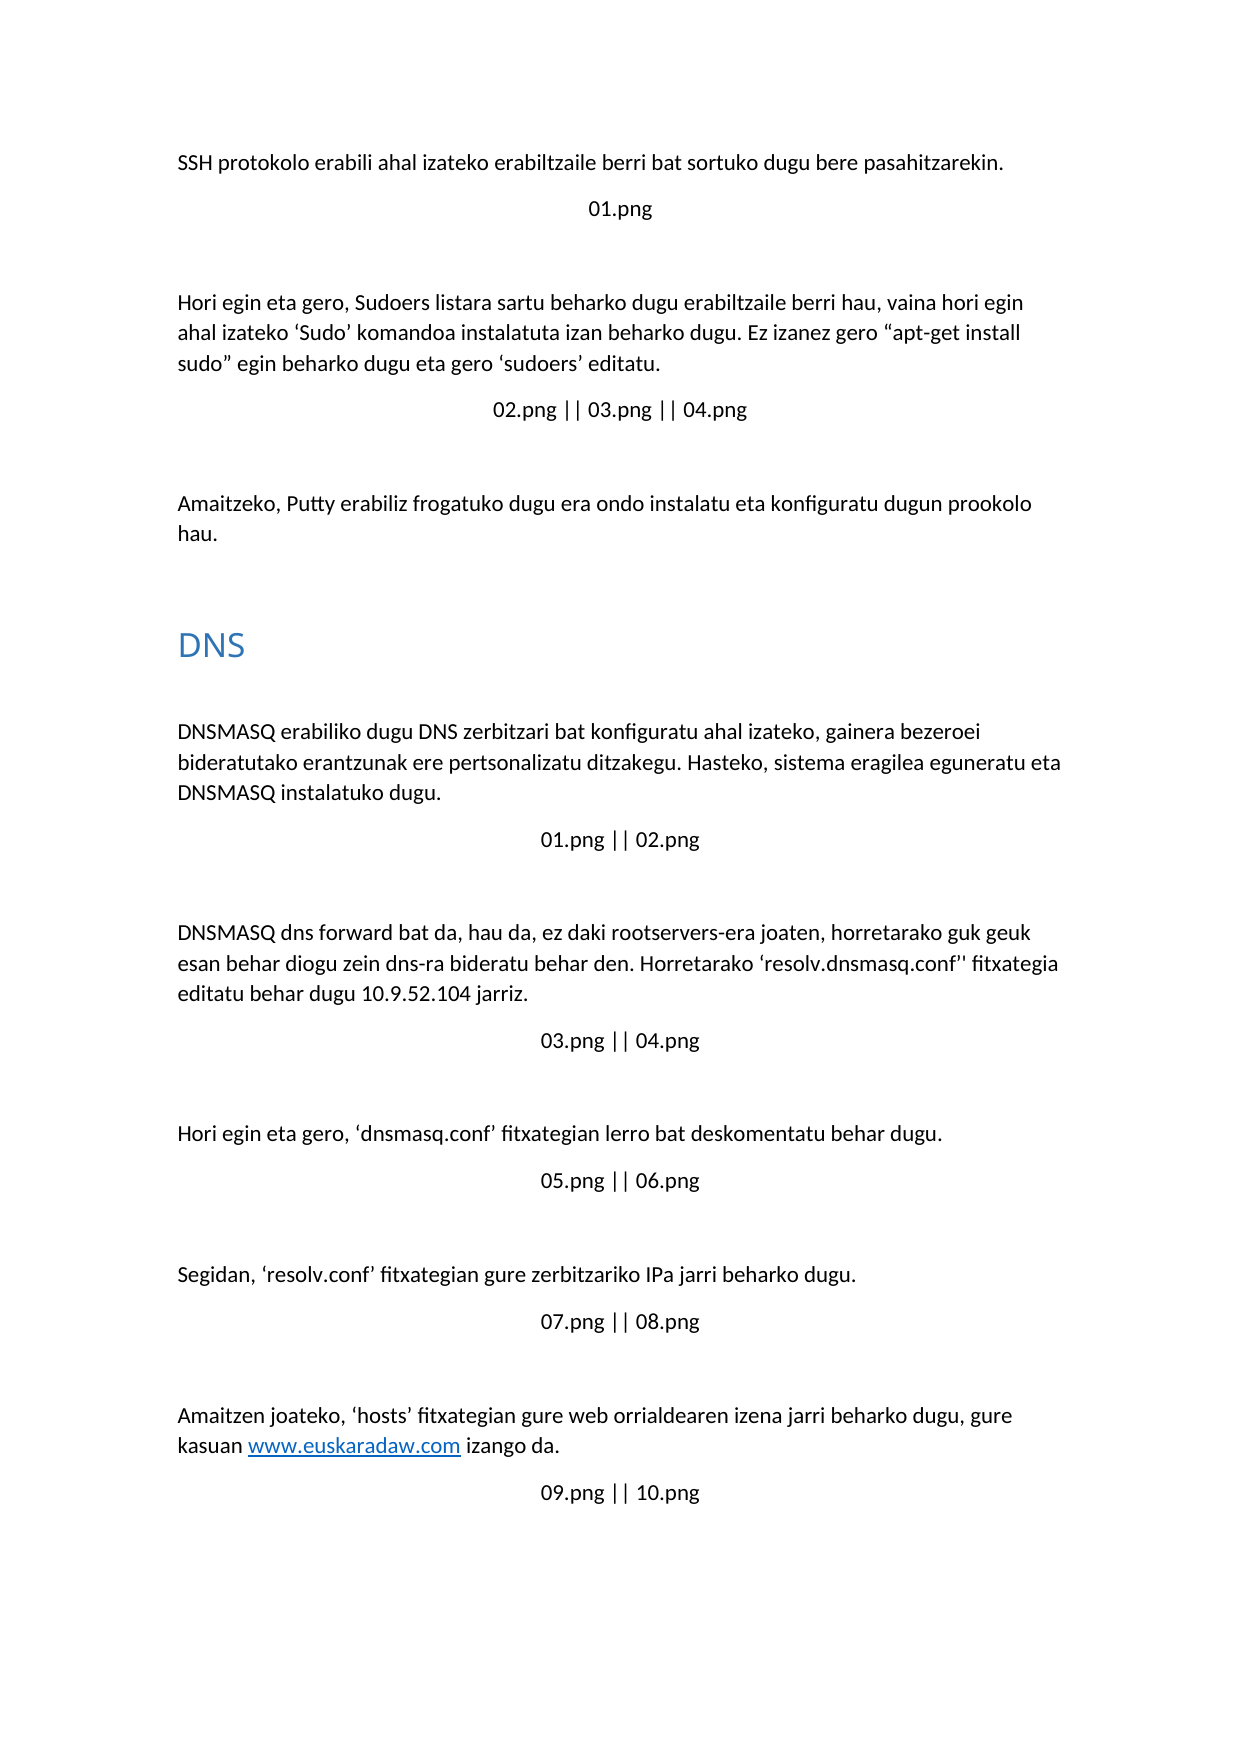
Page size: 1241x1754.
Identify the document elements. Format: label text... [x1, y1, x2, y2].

subtitle DNS [177, 622, 1063, 667]
text 03.png || 04.png [177, 1026, 1063, 1054]
text 07.png || 08.png [177, 1307, 1063, 1335]
text Hori egin eta gero, Sudoers listara sartu beharko dugu erabiltzaile berri hau, vaina hori egin ahal izateko ‘Sudo’ komandoa instalatuta izan beharko dugu. Ez izanez gero “apt-get install sudo” egin beharko dugu eta gero ‘sudoers’ editatu. [177, 288, 1063, 377]
text 01.png [177, 194, 1063, 222]
text Segidan, ‘resolv.conf’ fitxategian gure zerbitzariko IPa jarri beharko dugu. [177, 1260, 1063, 1288]
text Amaitzeko, Putty erabiliz frogatuko dugu era ondo instalatu eta konfiguratu dugun prookolo hau. [177, 489, 1063, 547]
text Hori egin eta gero, ‘dnsmasq.conf’ fitxategian lerro bat deskomentatu behar dugu. [177, 1119, 1063, 1147]
text 05.png || 06.png [177, 1166, 1063, 1194]
text 09.png || 10.png [177, 1478, 1063, 1506]
text 02.png || 03.png || 04.png [177, 396, 1063, 423]
text SSH protokolo erabili ahal izateko erabiltzaile berri bat sortuko dugu bere pasahitzarekin. [177, 148, 1063, 176]
text DNSMASQ dns forward bat da, hau da, ez daki rootservers-era joaten, horretarako guk geuk esan behar diogu zein dns-ra bideratu behar den. Horretarako ‘resolv.dnsmasq.conf’' fitxategia editatu behar dugu 10.9.52.104 jarriz. [177, 918, 1063, 1007]
text Amaitzen joateko, ‘hosts’ fitxategian gure web orrialdearen izena jarri beharko dugu, gure kasuan www.euskaradaw.com izango da. [177, 1401, 1063, 1459]
text DNSMASQ erabiliko dugu DNS zerbitzari bat konfiguratu ahal izateko, gainera bezeroei bideratutako erantzunak ere pertsonalizatu ditzakegu. Hasteko, sistema eragilea eguneratu eta DNSMASQ instalatuko dugu. [177, 717, 1063, 806]
text 01.png || 02.png [177, 825, 1063, 853]
